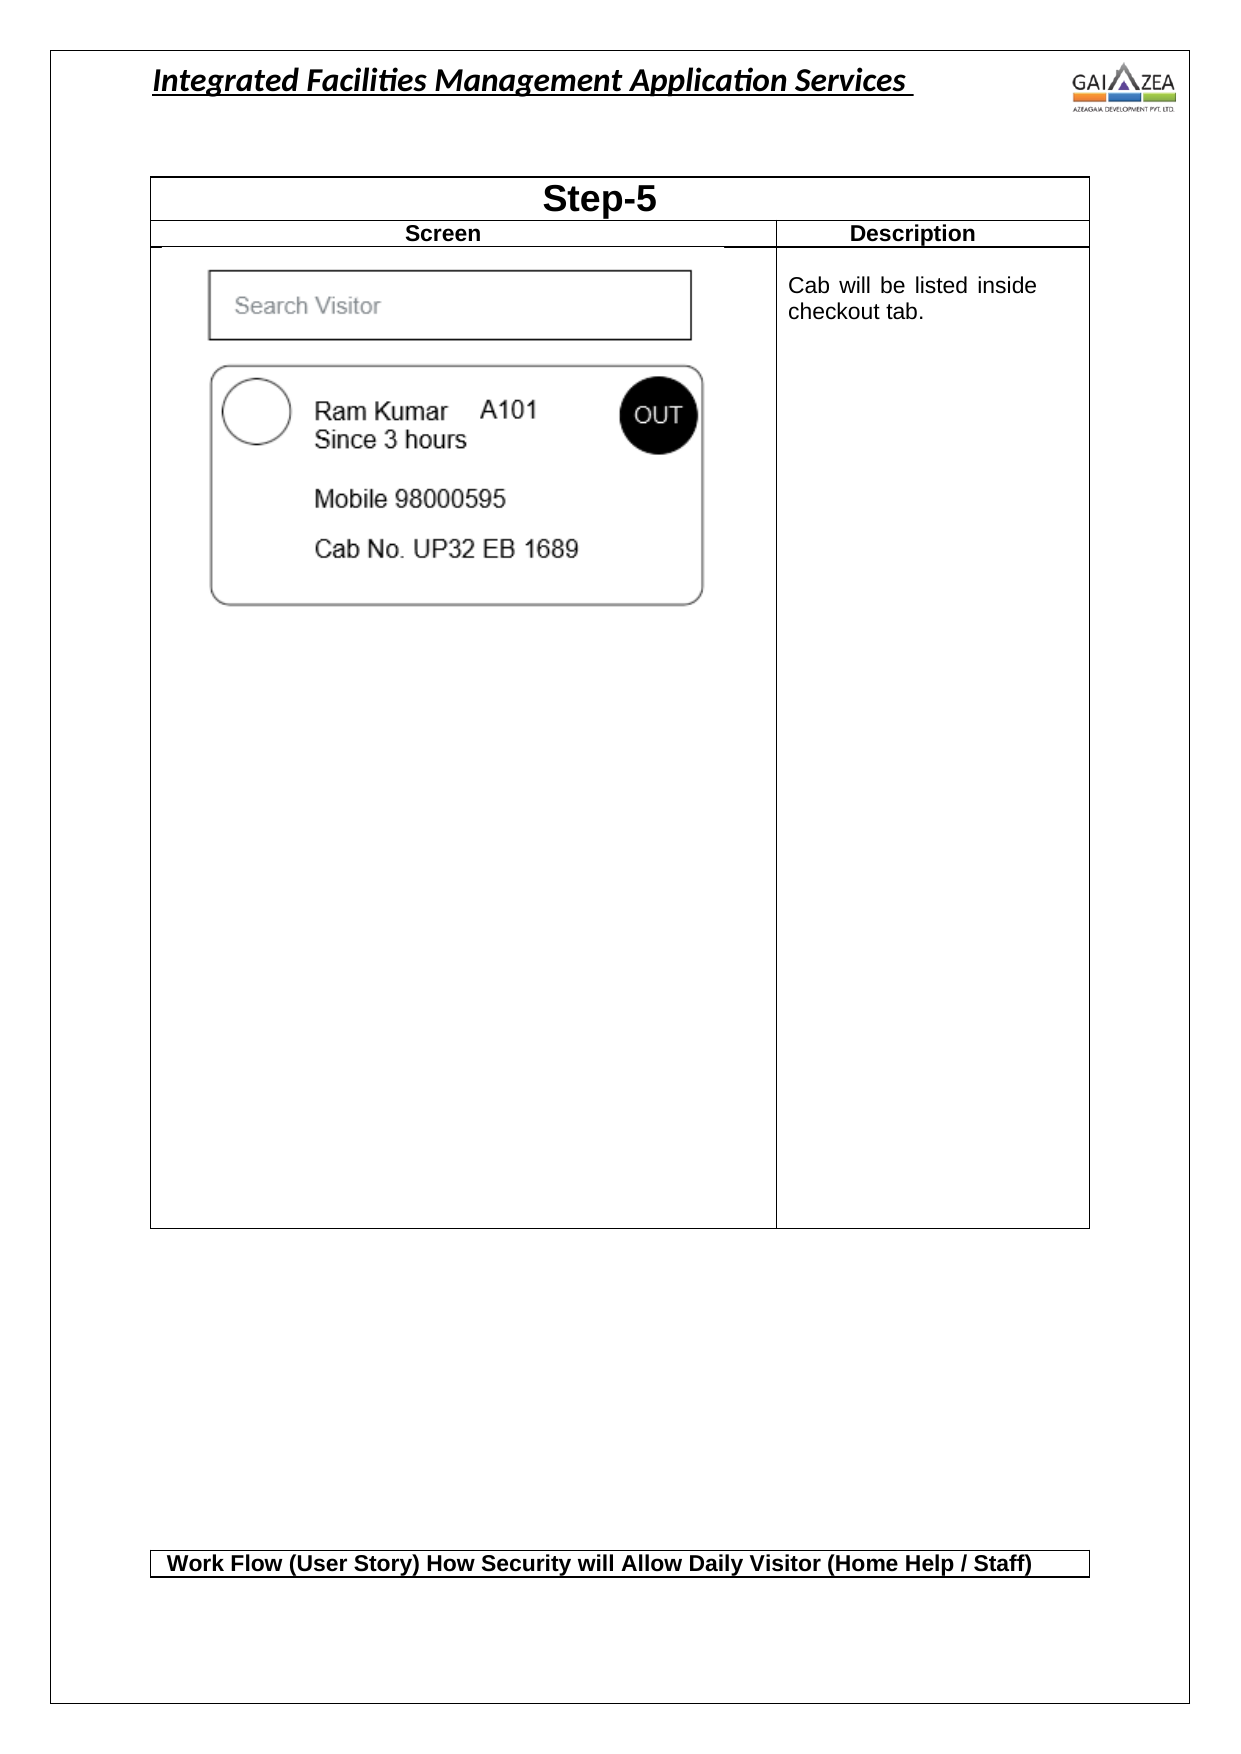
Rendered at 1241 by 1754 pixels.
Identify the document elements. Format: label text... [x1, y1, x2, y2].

table_cell Description [777, 221, 1089, 246]
picture [161, 247, 725, 1032]
table_cell Cab will be listed inside checkout tab. [777, 248, 1089, 1227]
table_header Work Flow (User Story) How Security will Allow Daily Visitor (Home Help / Staff) [151, 1551, 1089, 1576]
table_cell [151, 248, 776, 1227]
table_cell Screen [151, 221, 776, 246]
table_header Step-5 [151, 178, 1089, 219]
picture [1072, 61, 1177, 112]
